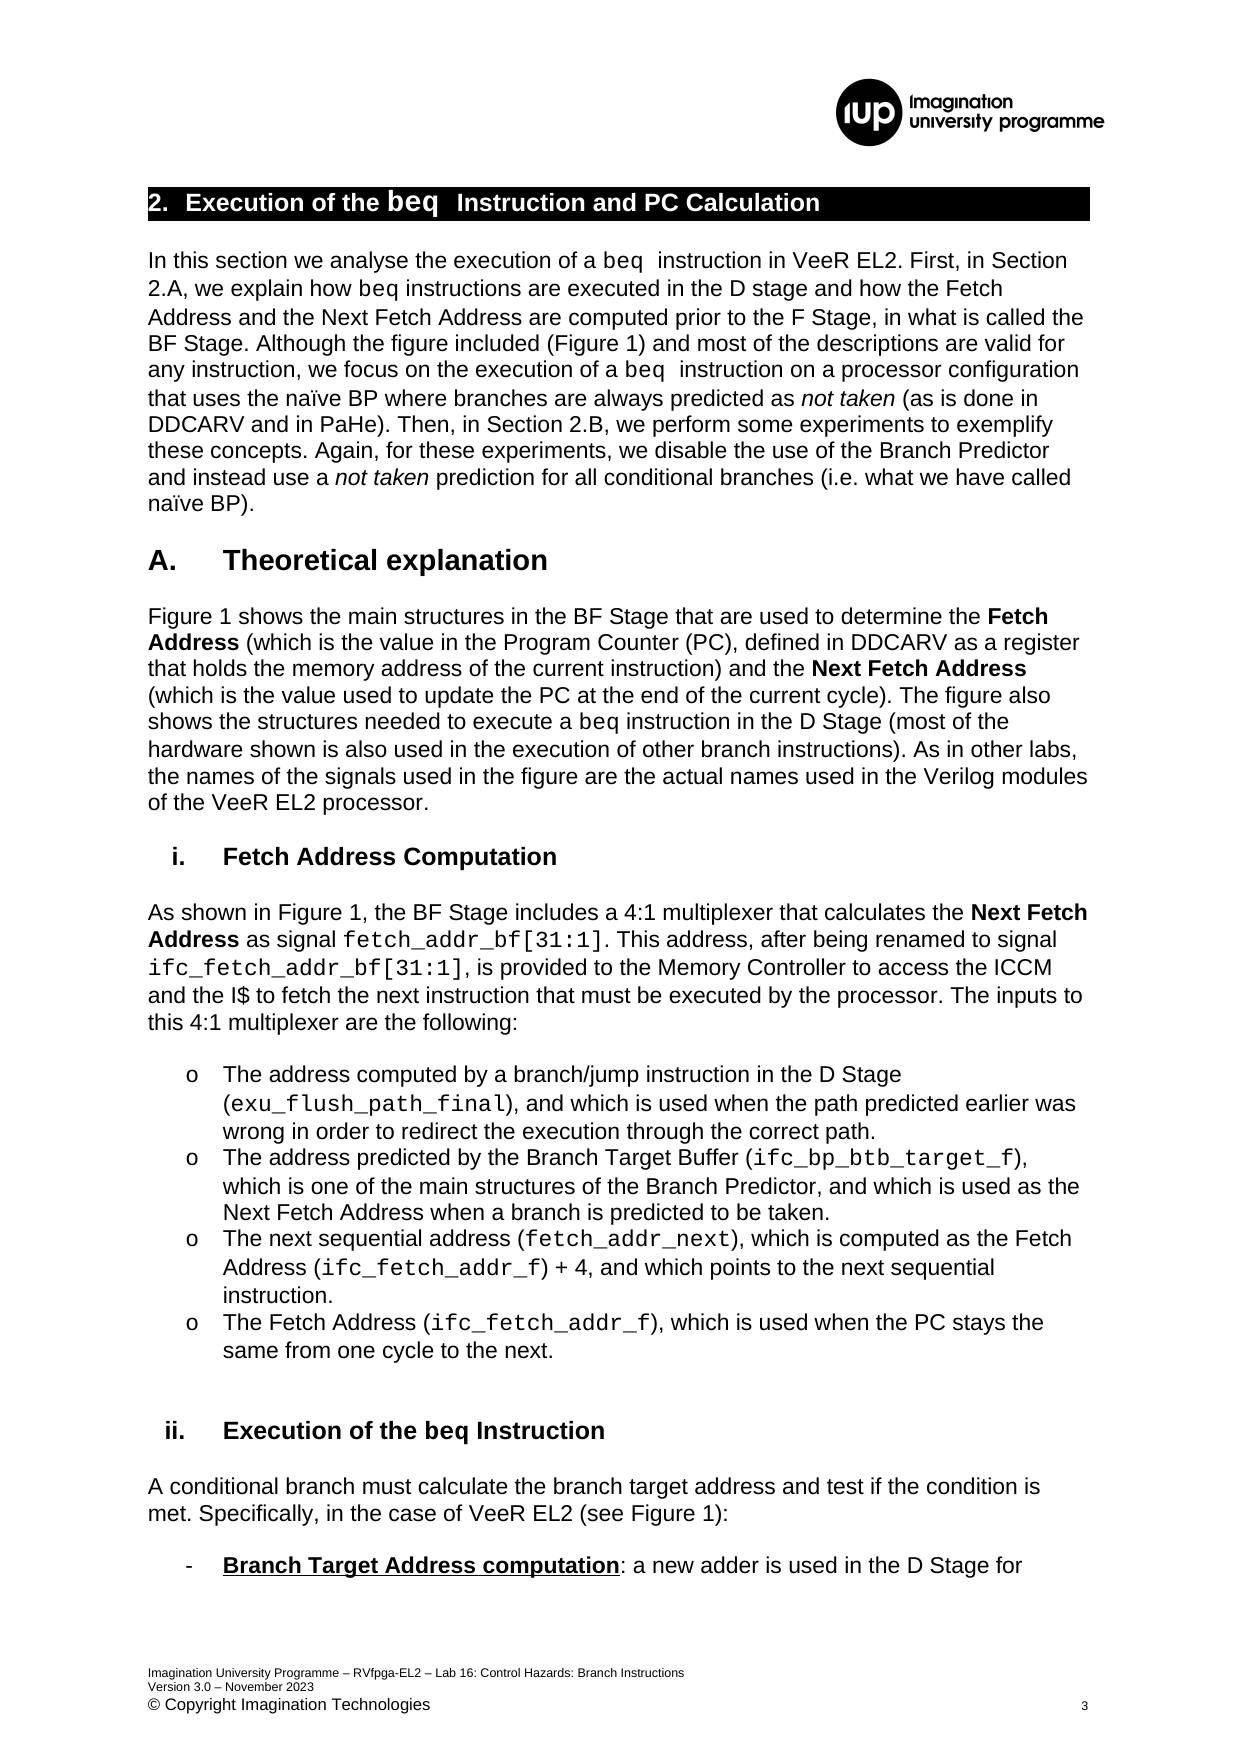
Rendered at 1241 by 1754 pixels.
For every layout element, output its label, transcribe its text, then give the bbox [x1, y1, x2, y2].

list Execution of the beq Instruction [185, 1416, 1090, 1447]
text A conditional branch must calculate the branch target address and test if the condition is met. Specifically, in the case of VeeR EL2 (see Figure 1): [148, 1473, 1090, 1526]
list The Fetch Address (ifc_fetch_addr_f), which is used when the PC stays the same from one cycle to the next. [185, 1308, 1090, 1363]
list Fetch Address Computation [185, 842, 1090, 871]
text As shown in Figure 1, the BF Stage includes a 4:1 multiplexer that calculates the Next Fetch Address as signal fetch_addr_bf[31:1]. This address, after being renamed to signal ifc_fetch_addr_bf[31:1], is provided to the Memory Controller to access the ICCM and the I$ to fetch the next instruction that must be executed by the processor. The inputs to this 4:1 multiplexer are the following: [148, 899, 1090, 1035]
list The address predicted by the Branch Target Buffer (ifc_bp_btb_target_f), which is one of the main structures of the Branch Predictor, and which is used as the Next Fetch Address when a branch is predicted to be taken. [185, 1144, 1090, 1225]
list The next sequential address (fetch_addr_next), which is computed as the Fetch Address (ifc_fetch_addr_f) + 4, and which points to the next sequential instruction. [185, 1225, 1090, 1308]
list Theoretical explanation [148, 543, 1090, 576]
picture [834, 77, 1106, 148]
list The address computed by a branch/jump instruction in the D Stage (exu_flush_path_final), and which is used when the path predicted earlier was wrong in order to redirect the execution through the correct path. [185, 1061, 1090, 1144]
text Figure 1 shows the main structures in the BF Stage that are used to determine the Fetch Address (which is the value in the Program Counter (PC), defined in DDCARV as a register that holds the memory address of the current instruction) and the Next Fetch Address (which is the value used to update the PC at the end of the current cycle). The figure also shows the structures needed to execute a beq instruction in the D Stage (most of the hardware shown is also used in the execution of other branch instructions). As in other labs, the names of the signals used in the figure are the actual names used in the Verilog modules of the VeeR EL2 processor. [148, 603, 1090, 815]
subtitle Execution of the beq Instruction and PC Calculation [148, 187, 1090, 221]
text In this section we analyse the execution of a beq instruction in VeeR EL2. First, in Section 2.A, we explain how beq instructions are executed in the D stage and how the Fetch Address and the Next Fetch Address are computed prior to the F Stage, in what is called the BF Stage. Although the figure included (Figure 1) and most of the descriptions are valid for any instruction, we focus on the execution of a beq instruction on a processor configuration that uses the naïve BP where branches are always predicted as not taken (as is done in DDCARV and in PaHe). Then, in Section 2.B, we perform some experiments to exemplify these concepts. Again, for these experiments, we disable the use of the Branch Predictor and instead use a not taken prediction for all conditional branches (i.e. what we have called naïve BP). [148, 247, 1090, 516]
